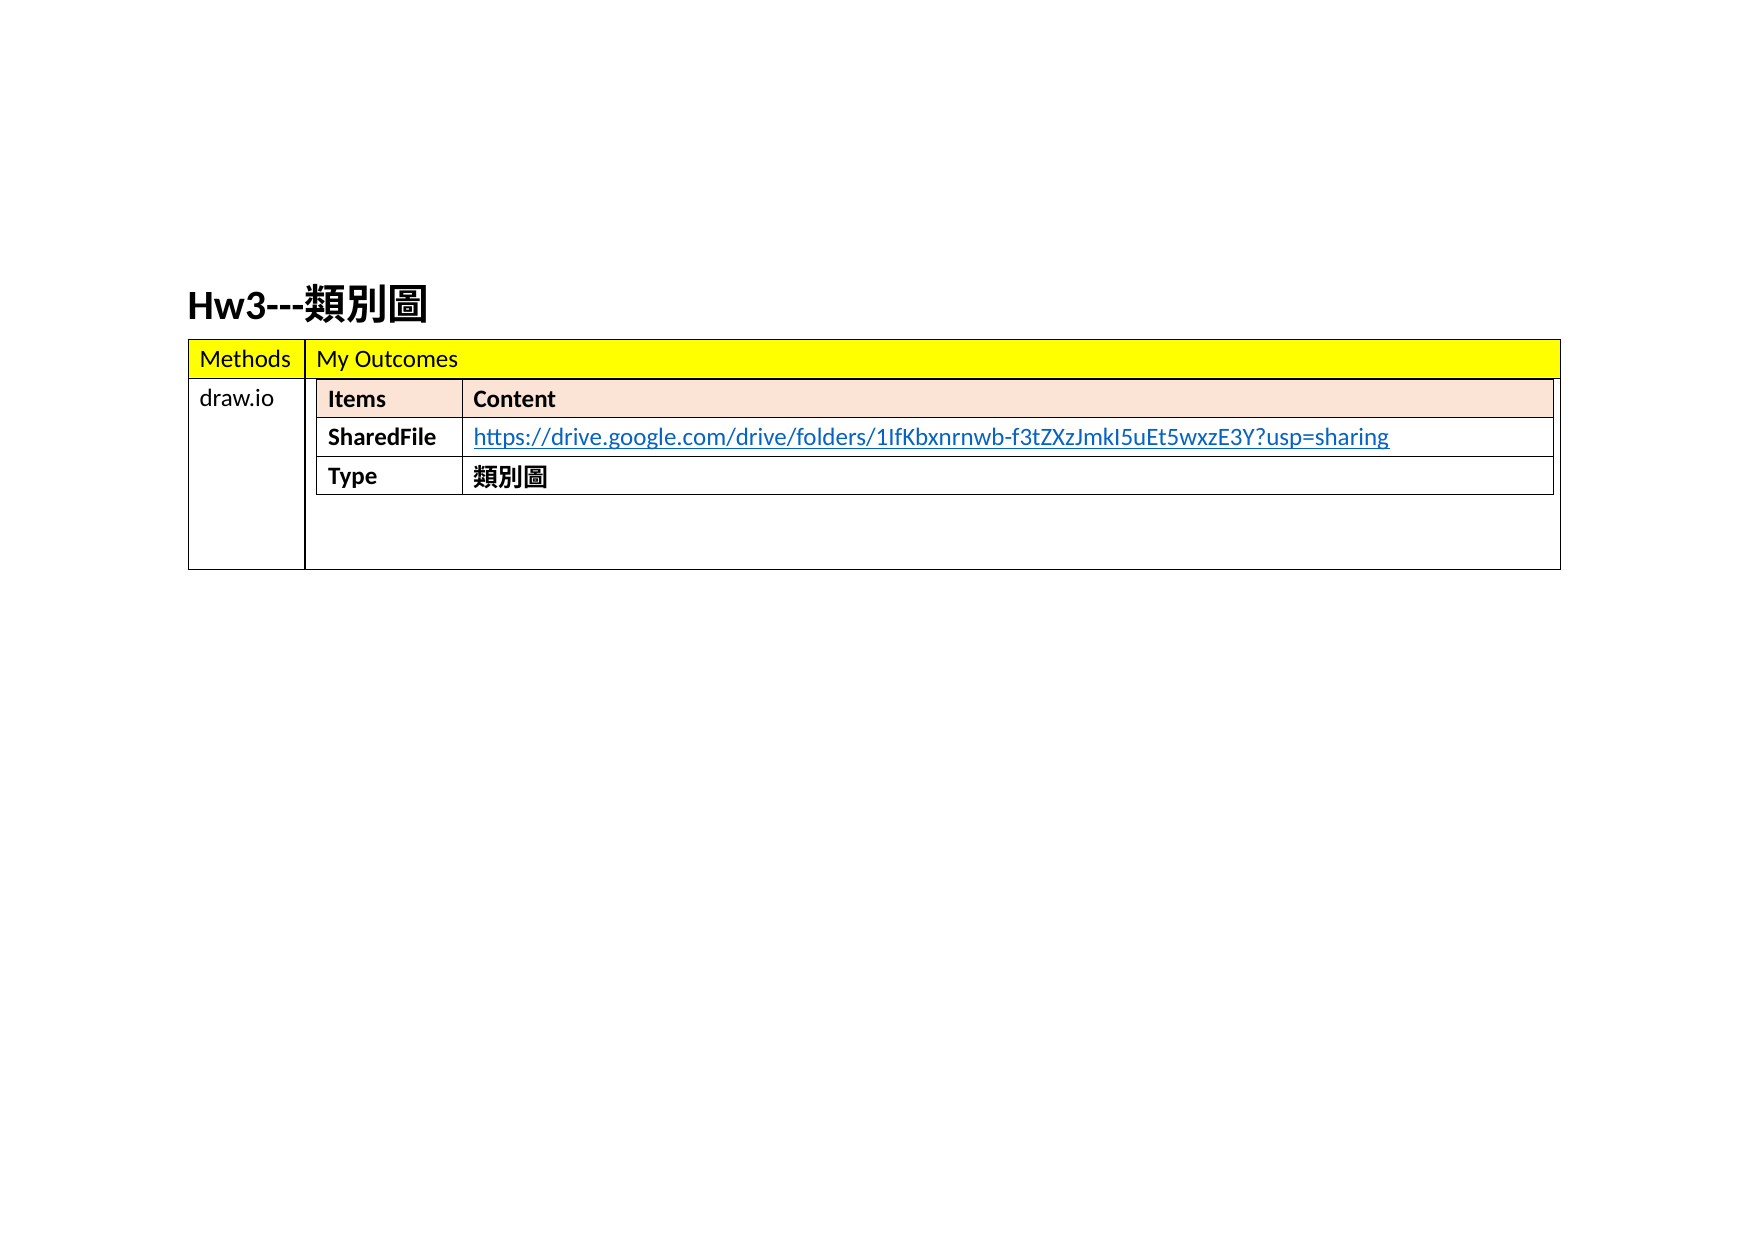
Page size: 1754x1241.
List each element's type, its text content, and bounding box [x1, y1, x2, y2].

table_header My Outcomes [306, 340, 1560, 377]
text Hw3---類別圖 [187, 264, 1566, 339]
table_cell draw.io [189, 379, 304, 569]
table_cell [306, 379, 1560, 569]
table_header Methods [189, 340, 304, 377]
